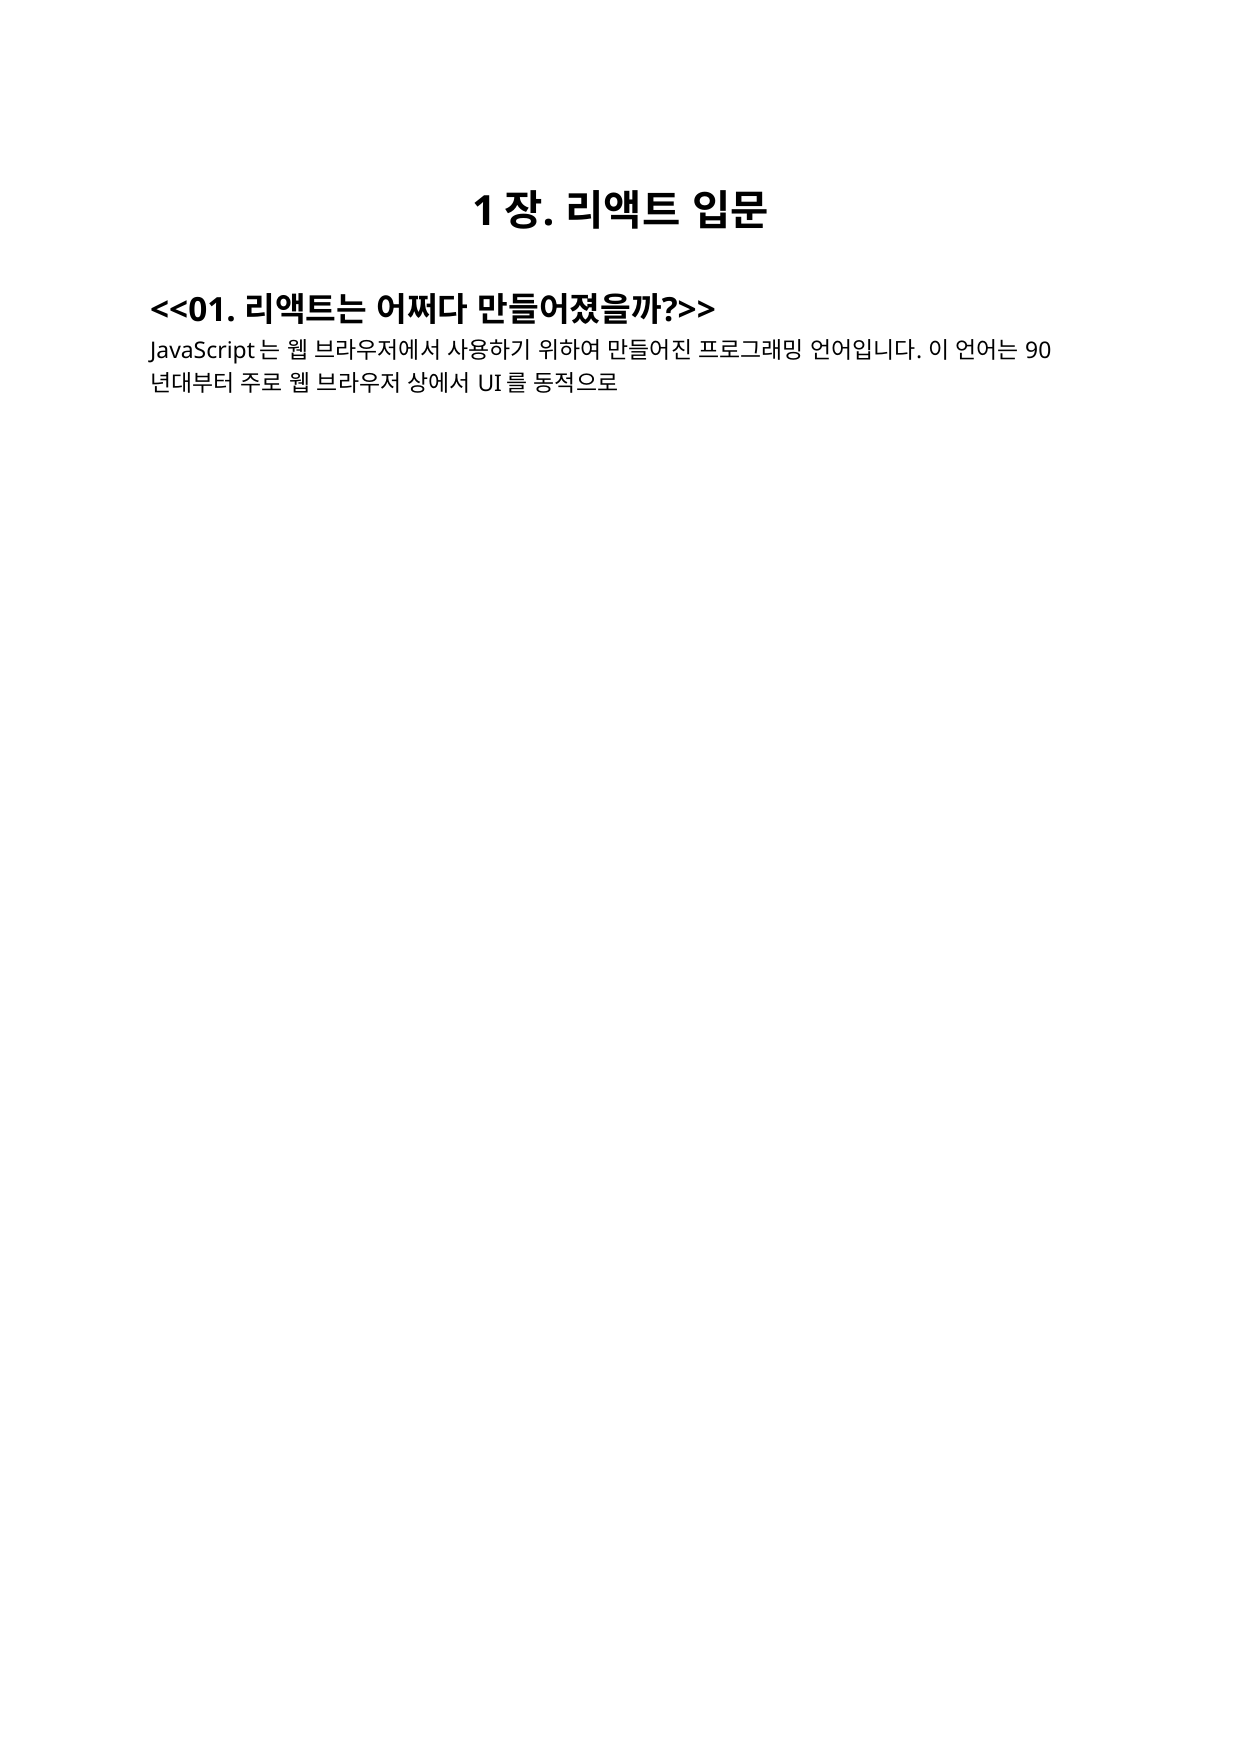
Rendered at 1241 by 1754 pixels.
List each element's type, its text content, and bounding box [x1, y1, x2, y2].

text JavaScript는 웹 브라우저에서 사용하기 위하여 만들어진 프로그래밍 언어입니다. 이 언어는 90년대부터 주로 웹 브라우저 상에서 UI를 동적으로 [150, 332, 1090, 398]
text <<01. 리액트는 어쩌다 만들어졌을까?>> [150, 283, 1090, 332]
text 1장. 리액트 입문 [150, 177, 1090, 238]
